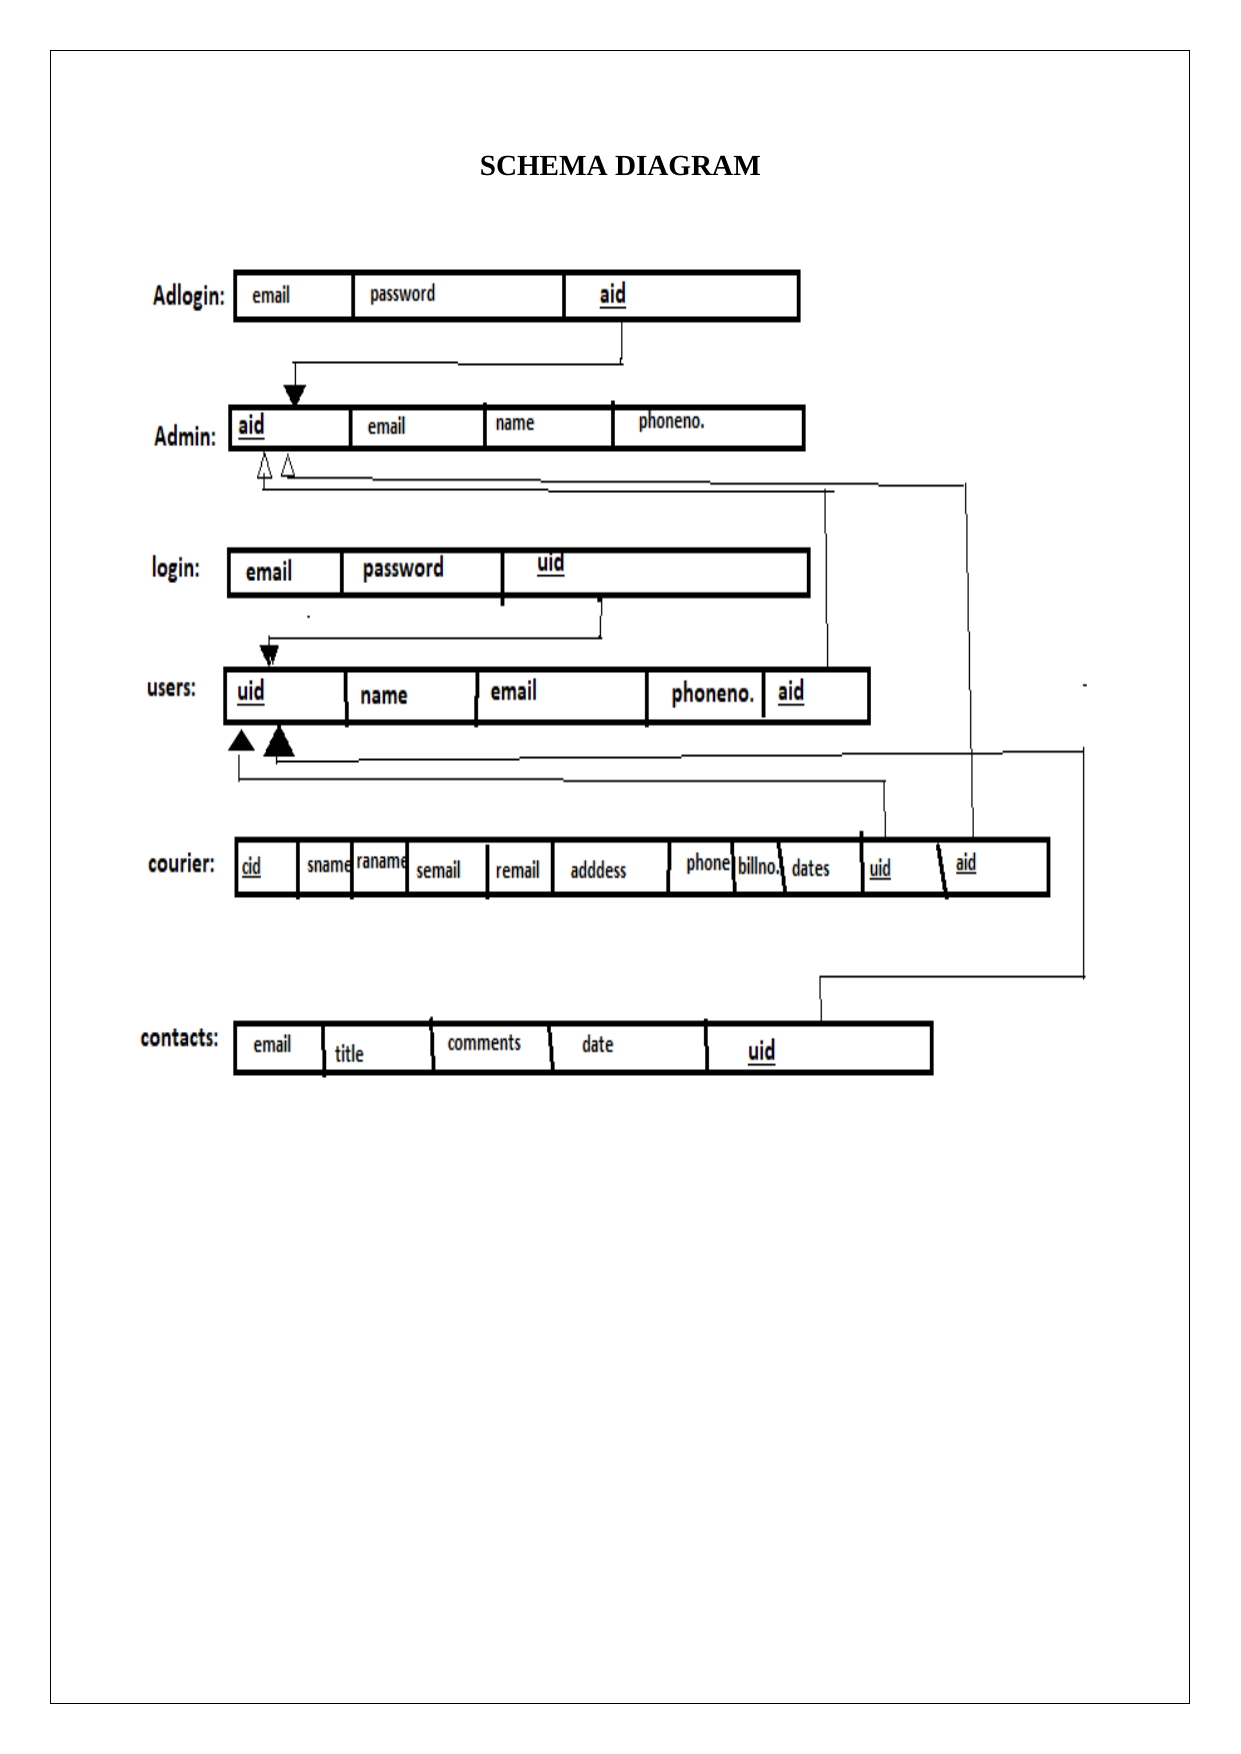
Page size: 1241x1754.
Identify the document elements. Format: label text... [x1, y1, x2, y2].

text SCHEMA DIAGRAM [390, 148, 850, 182]
picture [133, 182, 1112, 1563]
